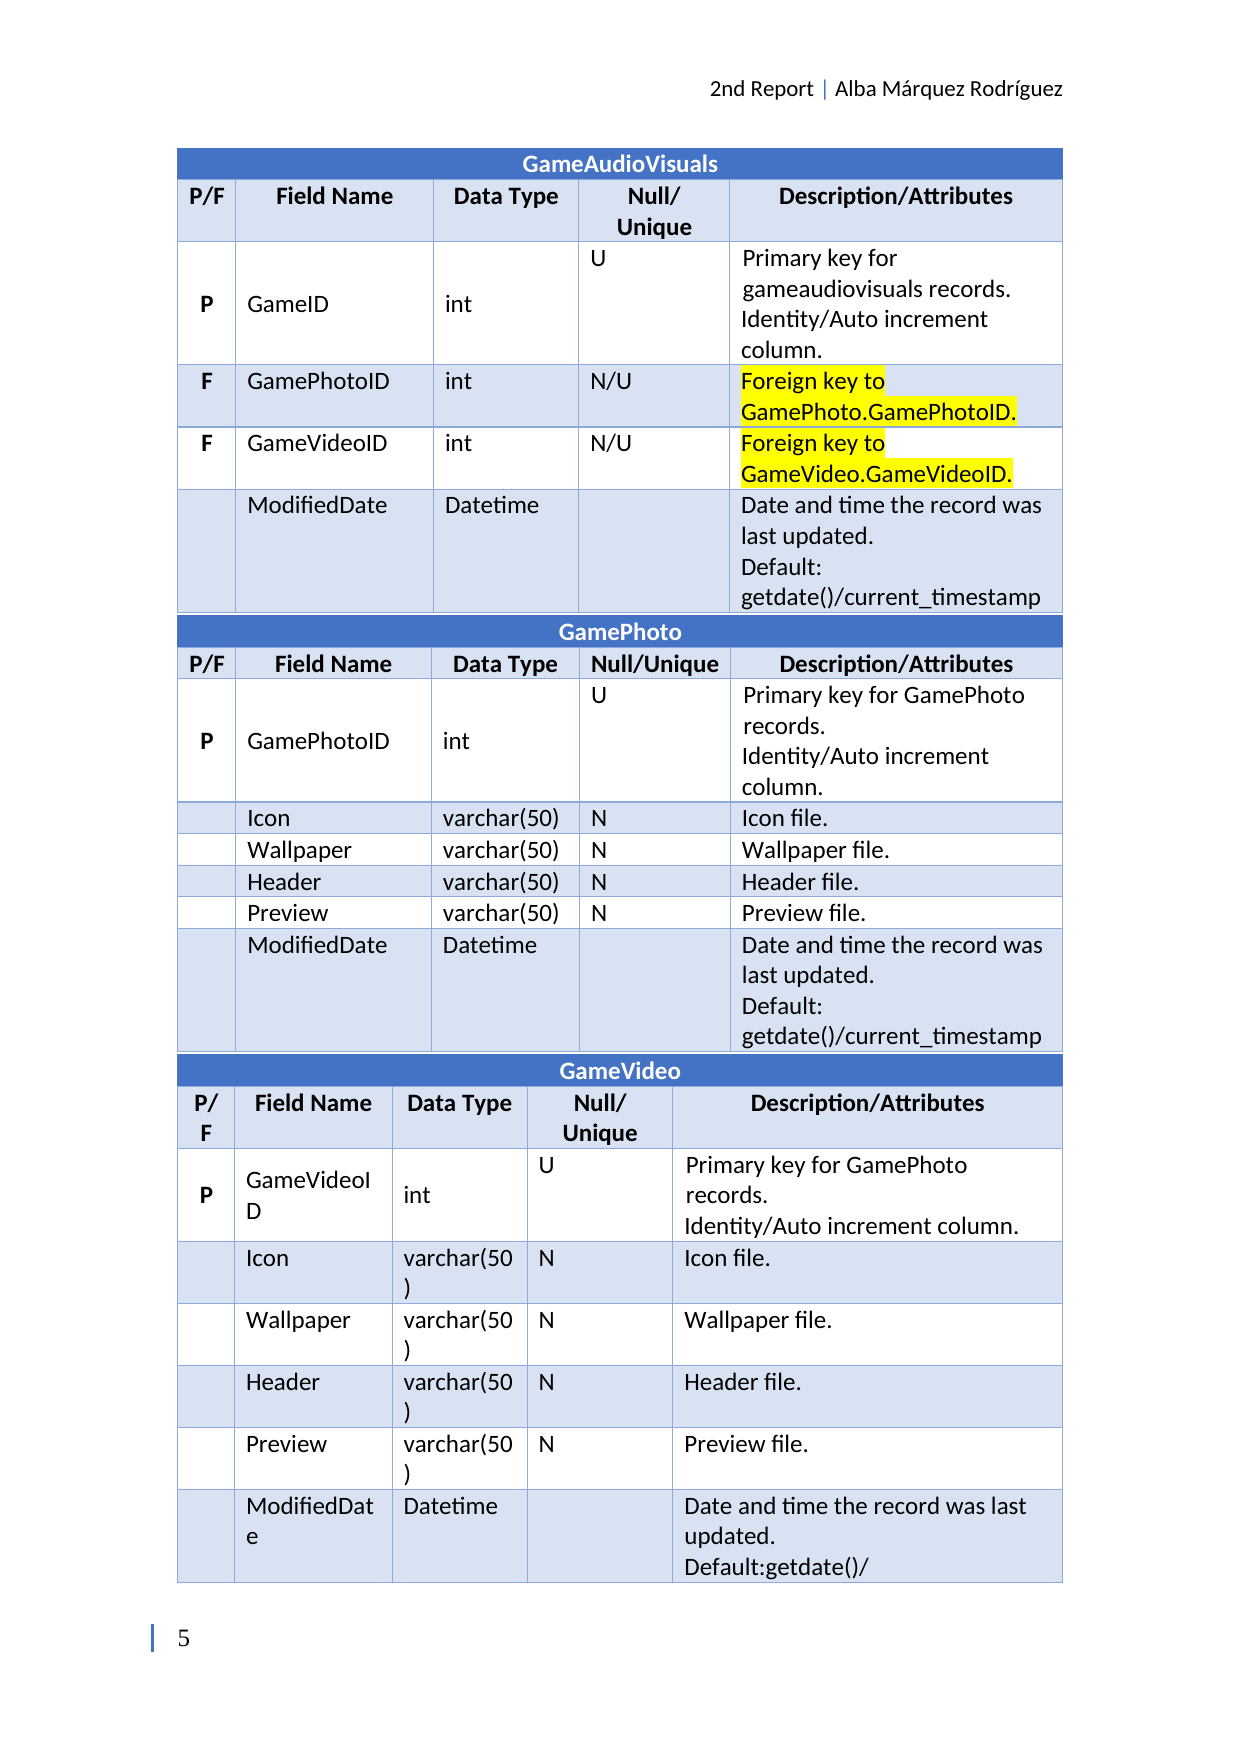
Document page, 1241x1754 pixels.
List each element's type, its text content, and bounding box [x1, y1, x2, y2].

table_cell Date and time the record was last updated. Default: getdate()/current_timestamp [730, 490, 1062, 612]
table_cell Header [235, 1366, 392, 1427]
table_header GamePhoto [178, 616, 1062, 647]
table_cell Wallpaper file. [673, 1304, 1062, 1365]
table_cell [178, 1490, 234, 1582]
table_cell [178, 490, 235, 612]
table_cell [673, 1490, 1062, 1582]
table_cell ModifiedDate [236, 490, 433, 612]
table_cell Foreign key to GamePhoto.GamePhotoID. [885, 365, 1062, 426]
table_cell [178, 929, 235, 1051]
table_cell Wallpaper [236, 834, 431, 864]
table_cell Date and time the record was last updated. Default: getdate()/current_timestamp [731, 929, 1062, 1051]
table_cell [178, 866, 235, 896]
table_cell F [178, 428, 235, 488]
table_cell varchar(50) [393, 1242, 527, 1303]
table_cell P/F [178, 648, 235, 678]
table_cell P [178, 242, 235, 364]
table_cell int [434, 428, 578, 488]
table_cell GamePhotoID [236, 365, 433, 426]
table_cell Preview [235, 1428, 392, 1489]
table_cell Foreign key to GameVideo.GameVideoID. [885, 428, 1062, 488]
table_cell N [528, 1242, 672, 1303]
table_header GameVideo [178, 1055, 1062, 1086]
table_cell Data Type [393, 1087, 527, 1148]
table_cell N [528, 1304, 672, 1365]
table_cell Header file. [731, 866, 1062, 896]
table_cell int [432, 679, 579, 801]
table_cell U [528, 1149, 672, 1241]
table_cell Preview [236, 897, 431, 928]
table_cell P/F [178, 1087, 234, 1148]
table_cell N [580, 803, 730, 833]
table_cell GameID [236, 242, 433, 364]
table_cell Null/Unique [528, 1087, 672, 1148]
table_cell Primary key for GamePhoto records. Identity/Auto increment column. [673, 1149, 1062, 1241]
table_cell [579, 490, 729, 612]
table_cell Wallpaper [235, 1304, 392, 1365]
table_cell Data Type [434, 180, 578, 241]
table_cell int [434, 365, 578, 426]
table_cell Field Name [236, 180, 433, 241]
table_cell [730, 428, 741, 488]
table_cell Field Name [236, 648, 431, 678]
table_cell U [580, 679, 730, 801]
table_cell Datetime [393, 1490, 527, 1582]
table_cell [178, 1304, 234, 1365]
table_cell ModifiedDate [236, 929, 431, 1051]
table_cell Primary key for GamePhoto records. Identity/Auto increment column. [731, 679, 1062, 801]
table_cell P [178, 679, 235, 801]
table_cell int [434, 242, 578, 364]
table_cell Field Name [235, 1087, 392, 1148]
table_cell [528, 1490, 672, 1582]
table_cell varchar(50) [432, 803, 579, 833]
table_cell Null/Unique [579, 180, 729, 241]
table_cell [178, 1428, 234, 1489]
table_cell int [393, 1149, 527, 1241]
table_cell Icon file. [731, 803, 1062, 833]
table_cell GameVideoID [236, 428, 433, 488]
table_cell Primary key for gameaudiovisuals records. Identity/Auto increment column. [730, 242, 1062, 364]
table_cell Wallpaper file. [731, 834, 1062, 864]
table_cell [178, 1366, 234, 1427]
table_cell N [528, 1366, 672, 1427]
table_cell [178, 803, 235, 833]
table_cell Description/Attributes [730, 180, 1062, 241]
table_cell P [178, 1149, 234, 1241]
table_cell Data Type [432, 648, 579, 678]
table_cell N/U [579, 428, 729, 488]
table_cell N/U [579, 365, 729, 426]
table_cell N [580, 866, 730, 896]
table_cell [178, 834, 235, 864]
table_cell GamePhotoID [236, 679, 431, 801]
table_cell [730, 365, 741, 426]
table_cell ModifiedDate [235, 1490, 392, 1582]
table_cell Datetime [434, 490, 578, 612]
table_cell N [580, 897, 730, 928]
table_cell Icon [236, 803, 431, 833]
table_cell varchar(50) [393, 1366, 527, 1427]
table_cell GameVideoID [235, 1149, 392, 1241]
table_cell [580, 929, 730, 1051]
table_cell Icon [235, 1242, 392, 1303]
table_header GameAudioVisuals [178, 149, 1062, 179]
table_cell Preview file. [673, 1428, 1062, 1489]
table_cell N [528, 1428, 672, 1489]
table_cell Null/Unique [580, 648, 730, 678]
table_cell U [579, 242, 729, 364]
table_cell varchar(50) [432, 866, 579, 896]
table_cell varchar(50) [432, 897, 579, 928]
table_cell varchar(50) [393, 1428, 527, 1489]
table_cell Header [236, 866, 431, 896]
table_cell N [580, 834, 730, 864]
table_cell Datetime [432, 929, 579, 1051]
table_cell [178, 897, 235, 928]
table_cell [178, 1242, 234, 1303]
table_cell Preview file. [731, 897, 1062, 928]
table_cell varchar(50) [432, 834, 579, 864]
table_cell P/F [178, 180, 235, 241]
table_cell Description/Attributes [673, 1087, 1062, 1148]
table_cell Icon file. [673, 1242, 1062, 1303]
table_cell Header file. [673, 1366, 1062, 1427]
table_cell Description/Attributes [731, 648, 1062, 678]
table_cell F [178, 365, 235, 426]
table_cell varchar(50) [393, 1304, 527, 1365]
